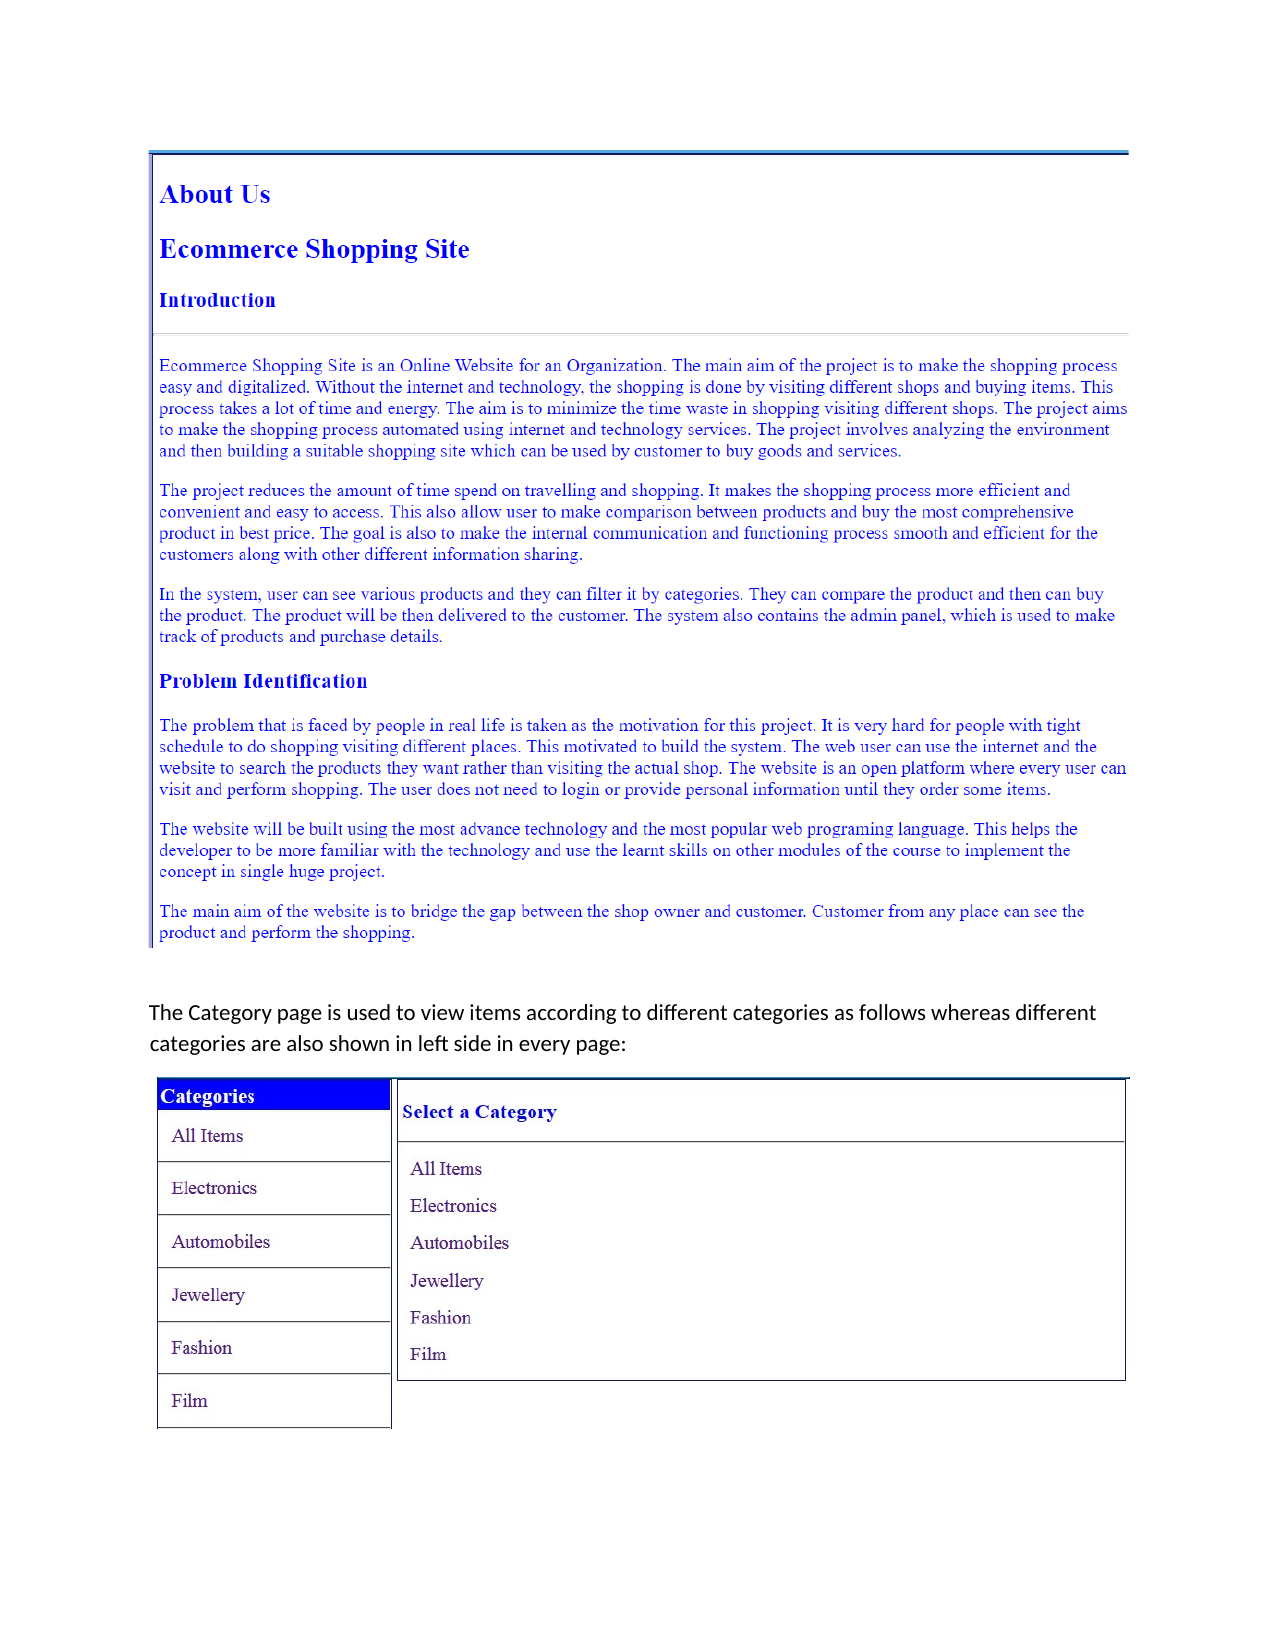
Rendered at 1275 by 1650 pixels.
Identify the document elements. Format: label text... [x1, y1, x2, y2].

text The Category page is used to view items according to different categories as follows whereas different categories are also shown in left side in every page: [148, 998, 1130, 1057]
picture [148, 150, 1129, 948]
picture [155, 1077, 1131, 1429]
